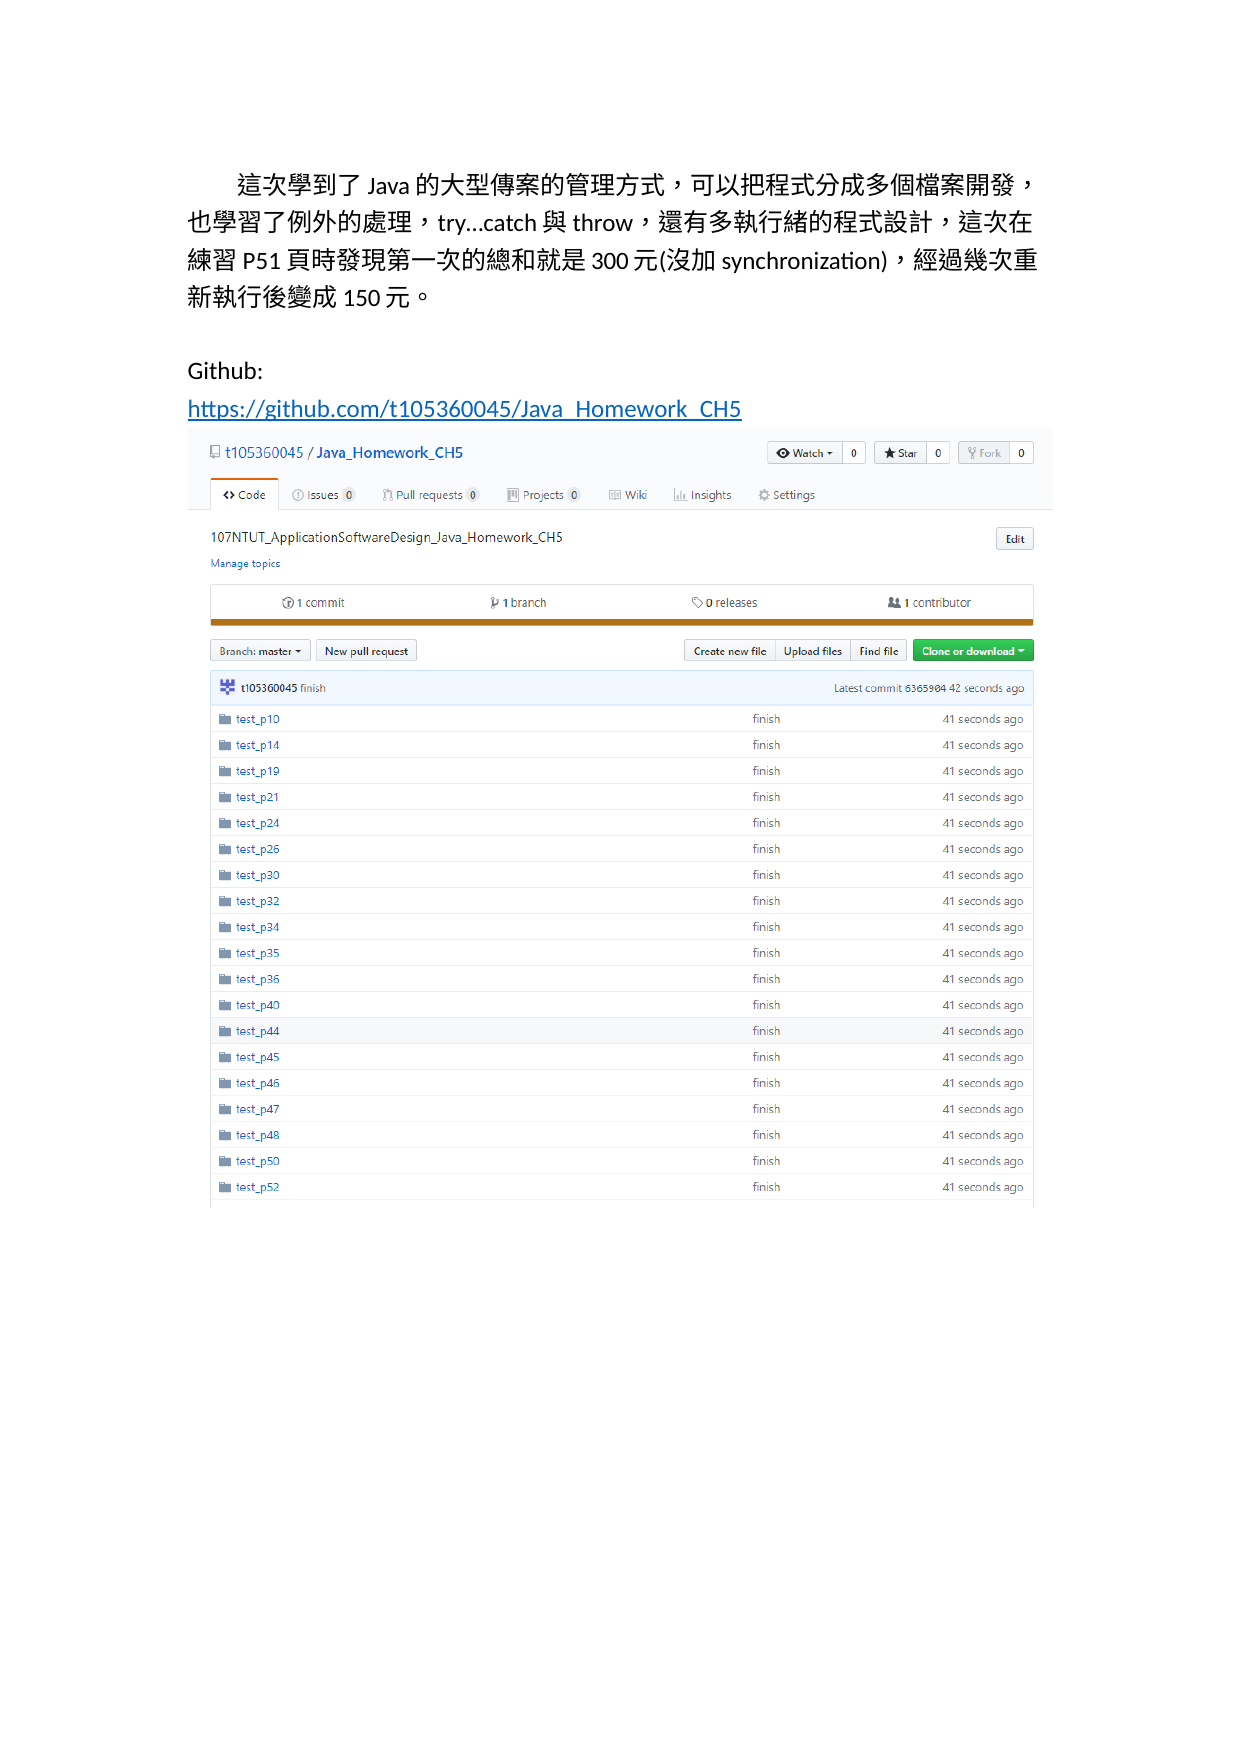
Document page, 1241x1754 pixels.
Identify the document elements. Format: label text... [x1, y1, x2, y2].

text 這次學到了Java的大型傳案的管理方式，可以把程式分成多個檔案開發，也學習了例外的處理，try…catch與throw，還有多執行緒的程式設計，這次在練習P51頁時發現第一次的總和就是300元(沒加synchronization)，經過幾次重新執行後變成150元。 [187, 164, 1053, 314]
picture [187, 427, 1053, 1208]
text Github: [187, 352, 1053, 389]
text https://github.com/t105360045/Java_Homework_CH5 [187, 389, 1053, 427]
